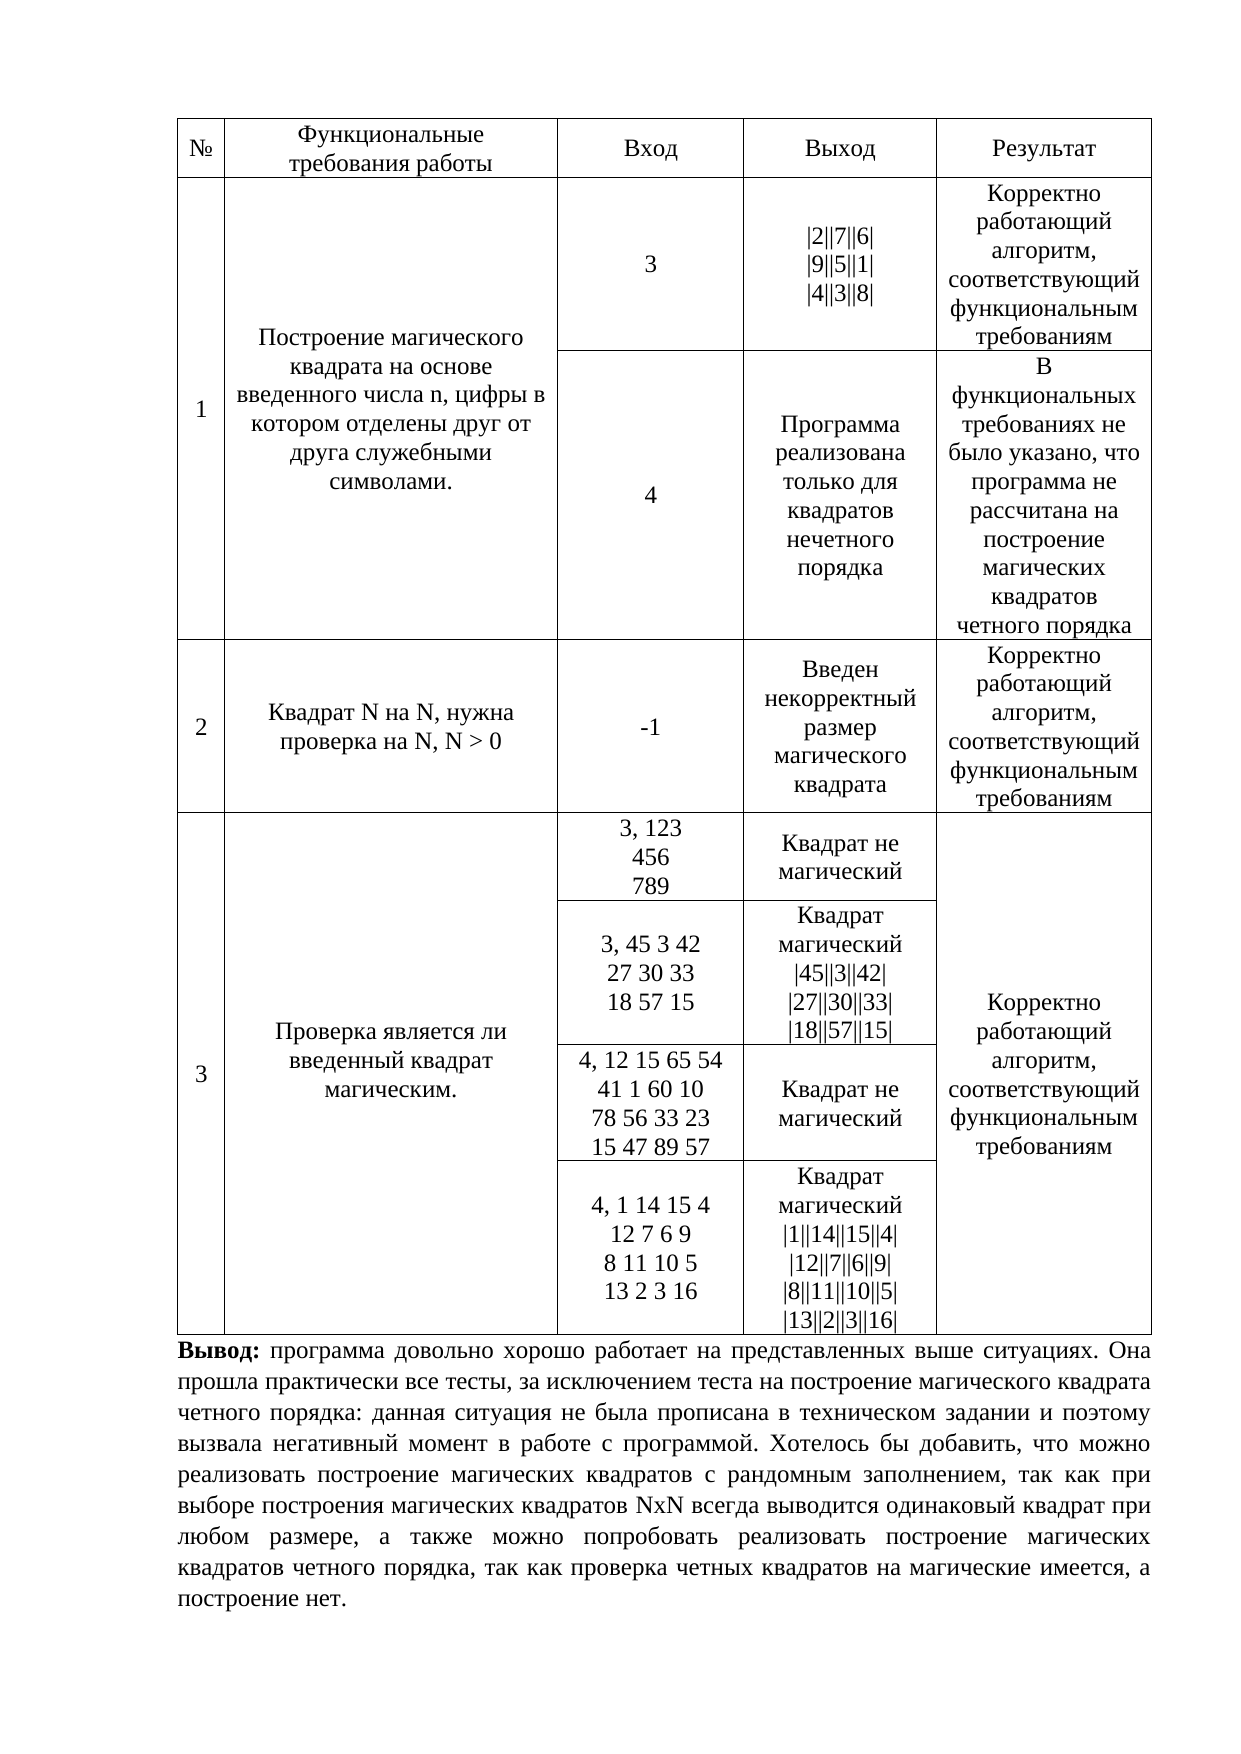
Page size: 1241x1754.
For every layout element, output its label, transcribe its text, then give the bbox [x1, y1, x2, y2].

table_cell |2||7||6| |9||5||1| |4||3||8| [744, 178, 936, 350]
text Вывод: программа довольно хорошо работает на представленных выше ситуациях. Она прошла практически все тесты, за исключением теста на построение магического квадрата четного порядка: данная ситуация не была прописана в техническом задании и поэтому вызвала негативный момент в работе с программой. Хотелось бы добавить, что можно реализовать построение магических квадратов с рандомным заполнением, так как при выборе построения магических квадратов NxN всегда выводится одинаковый квадрат при любом размере, а также можно попробовать реализовать построение магических квадратов четного порядка, так как проверка четных квадратов на магические имеется, а построение нет. [177, 1335, 1152, 1612]
table_cell Введен некорректный размер магического квадрата [744, 640, 936, 812]
table_header Вход [558, 119, 743, 177]
table_header Выход [744, 119, 936, 177]
table_cell Построение магического квадрата на основе введенного числа n, цифры в котором отделены друг от друга служебными символами. [225, 178, 557, 639]
table_cell 4, 1 14 15 4 12 7 6 9 8 11 10 5 13 2 3 16 [558, 1161, 743, 1334]
table_cell Квадрат магический |1||14||15||4| |12||7||6||9| |8||11||10||5| |13||2||3||16| [744, 1161, 936, 1334]
table_cell 3 [558, 178, 743, 350]
table_cell Корректно работающий алгоритм, соответствующий функциональным требованиям [937, 640, 1151, 812]
table_cell Квадрат не магический [744, 813, 936, 899]
table_cell 3, 123 456 789 [558, 813, 743, 899]
table_cell Программа реализована только для квадратов нечетного порядка [744, 351, 936, 639]
table_cell 2 [178, 640, 224, 812]
table_header Функциональные требования работы [225, 119, 557, 177]
table_cell Квадрат N на N, нужна проверка на N, N > 0 [225, 640, 557, 812]
table_header Результат [937, 119, 1151, 177]
table_cell 4 [558, 351, 743, 639]
table_cell 3 [178, 813, 224, 1334]
table_cell -1 [558, 640, 743, 812]
table_cell Квадрат магический |45||3||42| |27||30||33| |18||57||15| [744, 901, 936, 1044]
table_cell Корректно работающий алгоритм, соответствующий функциональным требованиям [937, 813, 1151, 1334]
table_cell 4, 12 15 65 54 41 1 60 10 78 56 33 23 15 47 89 57 [558, 1045, 743, 1160]
table_cell В функциональных требованиях не было указано, что программа не рассчитана на построение магических квадратов четного порядка [937, 351, 1151, 639]
table_cell Квадрат не магический [744, 1045, 936, 1160]
table_cell 3, 45 3 42 27 30 33 18 57 15 [558, 901, 743, 1044]
table_cell Проверка является ли введенный квадрат магическим. [225, 813, 557, 1334]
table_cell Корректно работающий алгоритм, соответствующий функциональным требованиям [937, 178, 1151, 350]
table_cell 1 [178, 178, 224, 639]
table_header № [178, 119, 224, 177]
